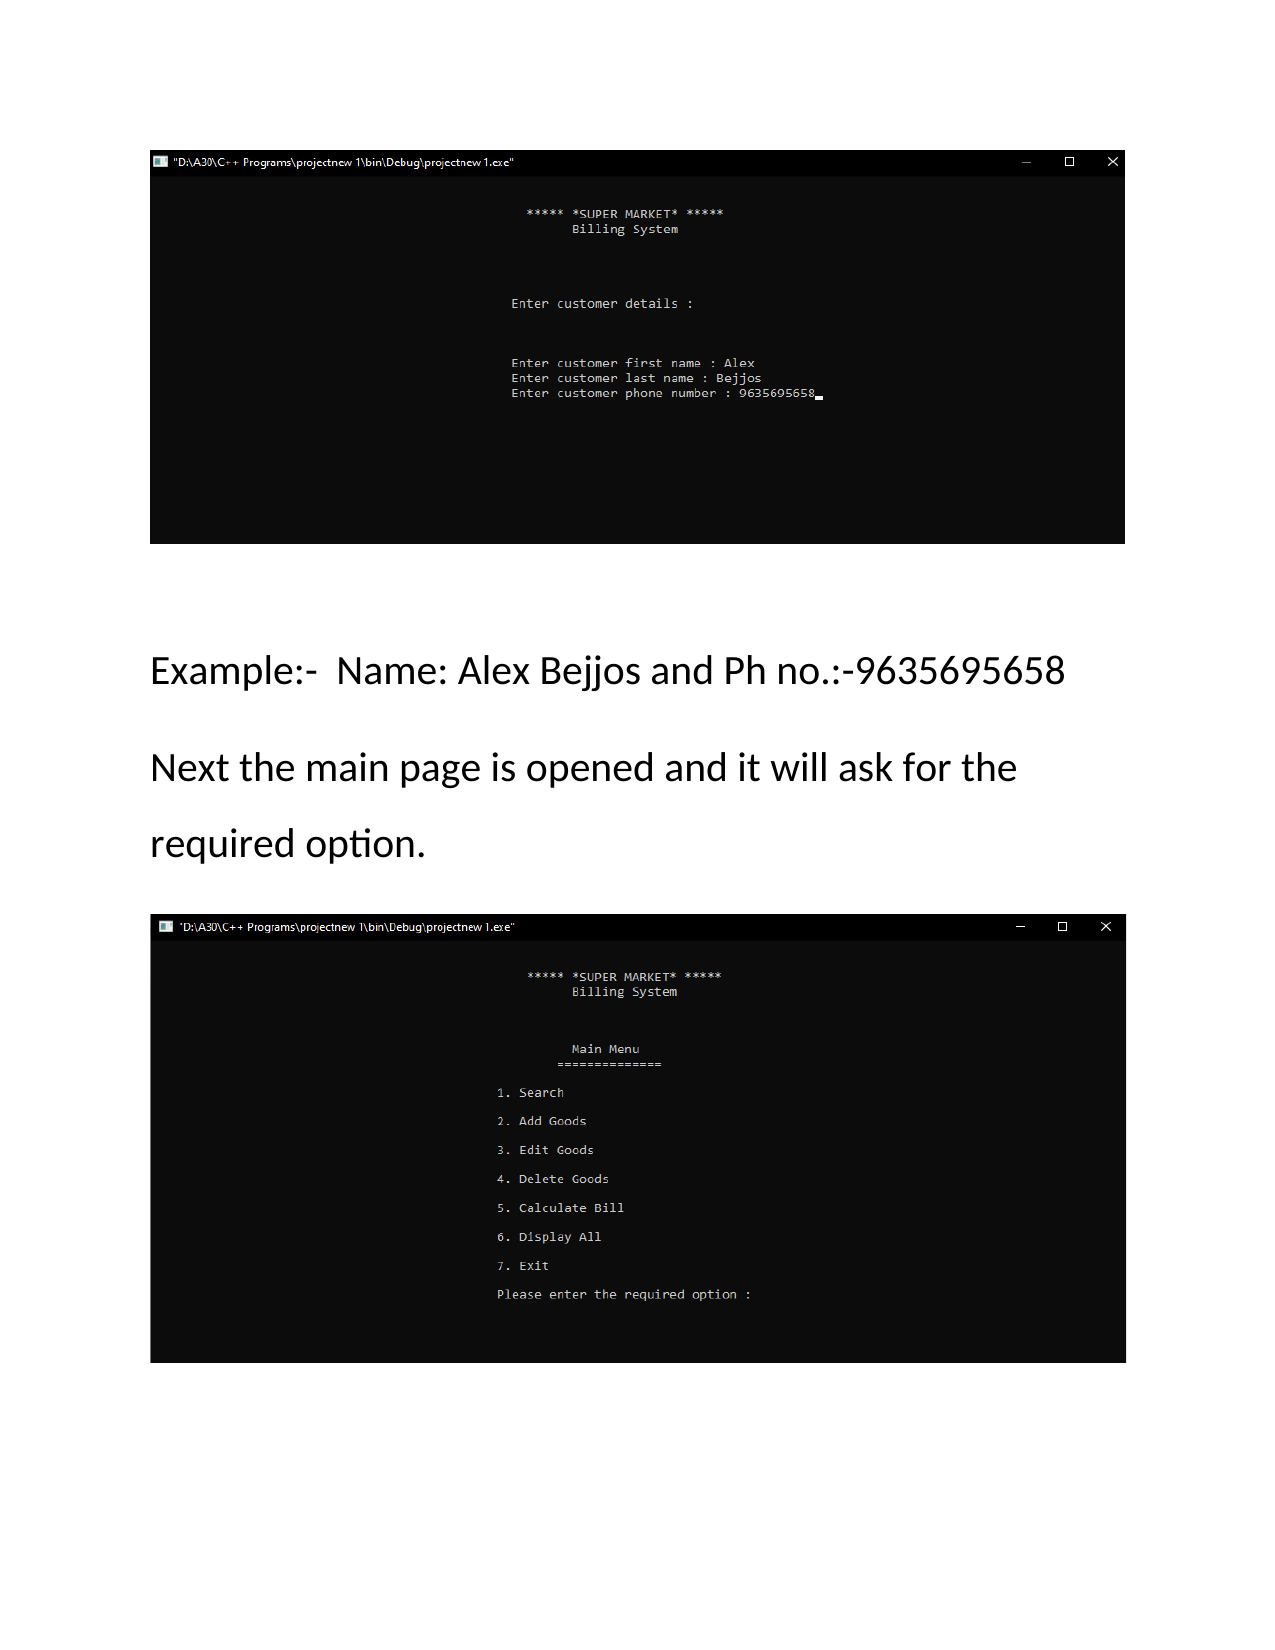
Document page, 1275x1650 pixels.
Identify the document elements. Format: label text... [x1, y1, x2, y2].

picture [150, 914, 1127, 1363]
text Example:- Name: Alex Bejjos and Ph no.:-9635695658 [150, 644, 1125, 695]
picture [150, 150, 1125, 544]
text Next the main page is opened and it will ask for the required option. [150, 741, 1125, 868]
